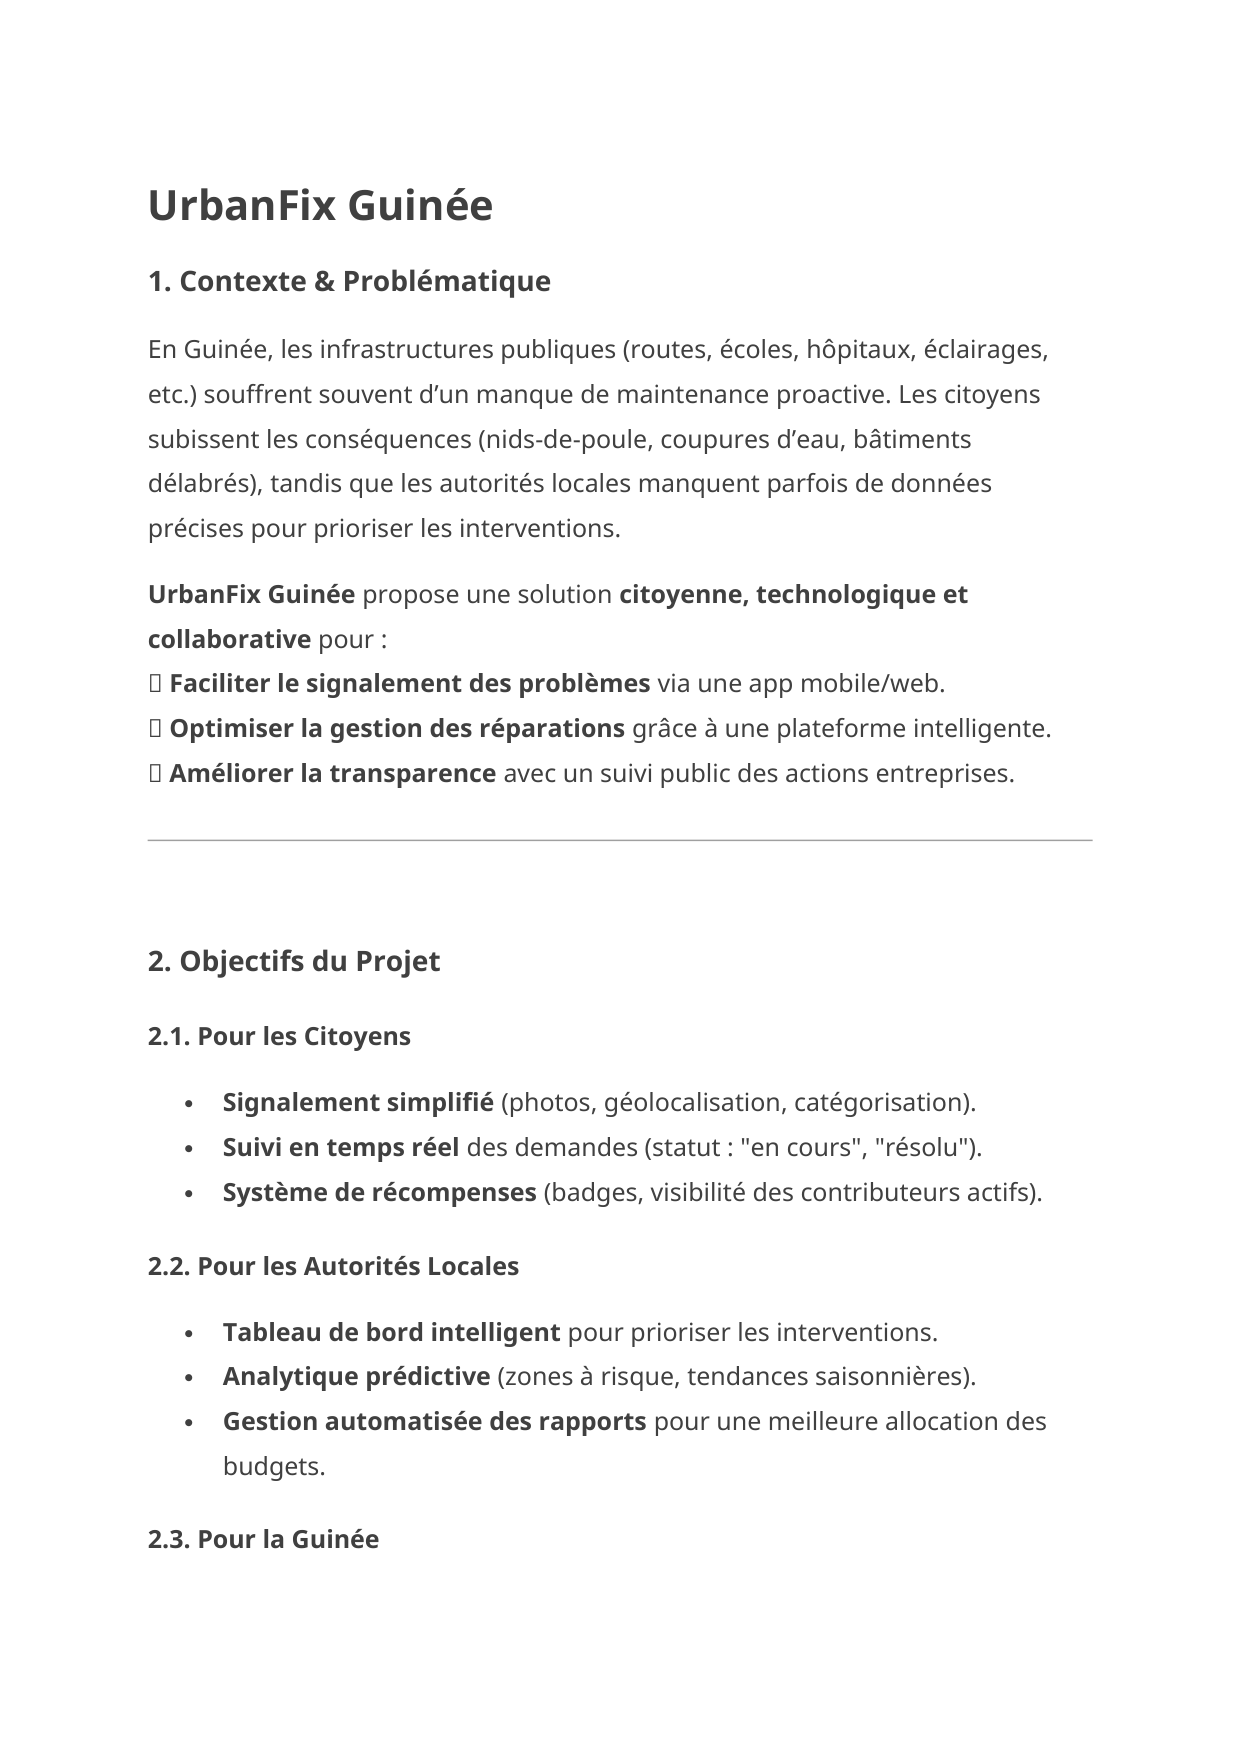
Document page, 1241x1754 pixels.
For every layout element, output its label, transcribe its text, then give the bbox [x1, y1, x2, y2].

text En Guinée, les infrastructures publiques (routes, écoles, hôpitaux, éclairages, etc.) souffrent souvent d’un manque de maintenance proactive. Les citoyens subissent les conséquences (nids-de-poule, coupures d’eau, bâtiments délabrés), tandis que les autorités locales manquent parfois de données précises pour prioriser les interventions. [148, 321, 1093, 545]
text UrbanFix Guinée [148, 176, 1093, 233]
list Système de récompenses (badges, visibilité des contributeurs actifs). [185, 1164, 1093, 1208]
list Signalement simplifié (photos, géolocalisation, catégorisation). [185, 1074, 1093, 1119]
text 2.3. Pour la Guinée [148, 1512, 1093, 1556]
text 2.2. Pour les Autorités Locales [148, 1237, 1093, 1282]
text 2.1. Pour les Citoyens [148, 1008, 1093, 1053]
text UrbanFix Guinée propose une solution citoyenne, technologique et collaborative pour : ✅ Faciliter le signalement des problèmes via une app mobile/web. ✅ Optimiser la gestion des réparations grâce à une plateforme intelligente. ✅ Améliorer la transparence avec un suivi public des actions entreprises. [148, 566, 1093, 789]
list Suivi en temps réel des demandes (statut : "en cours", "résolu"). [185, 1119, 1093, 1164]
list Tableau de bord intelligent pour prioriser les interventions. [185, 1304, 1093, 1348]
list Gestion automatisée des rapports pour une meilleure allocation des budgets. [185, 1393, 1093, 1482]
text 2. Objectifs du Projet [148, 941, 1093, 979]
list Analytique prédictive (zones à risque, tendances saisonnières). [185, 1348, 1093, 1393]
text 1. Contexte & Problématique [148, 261, 1093, 300]
